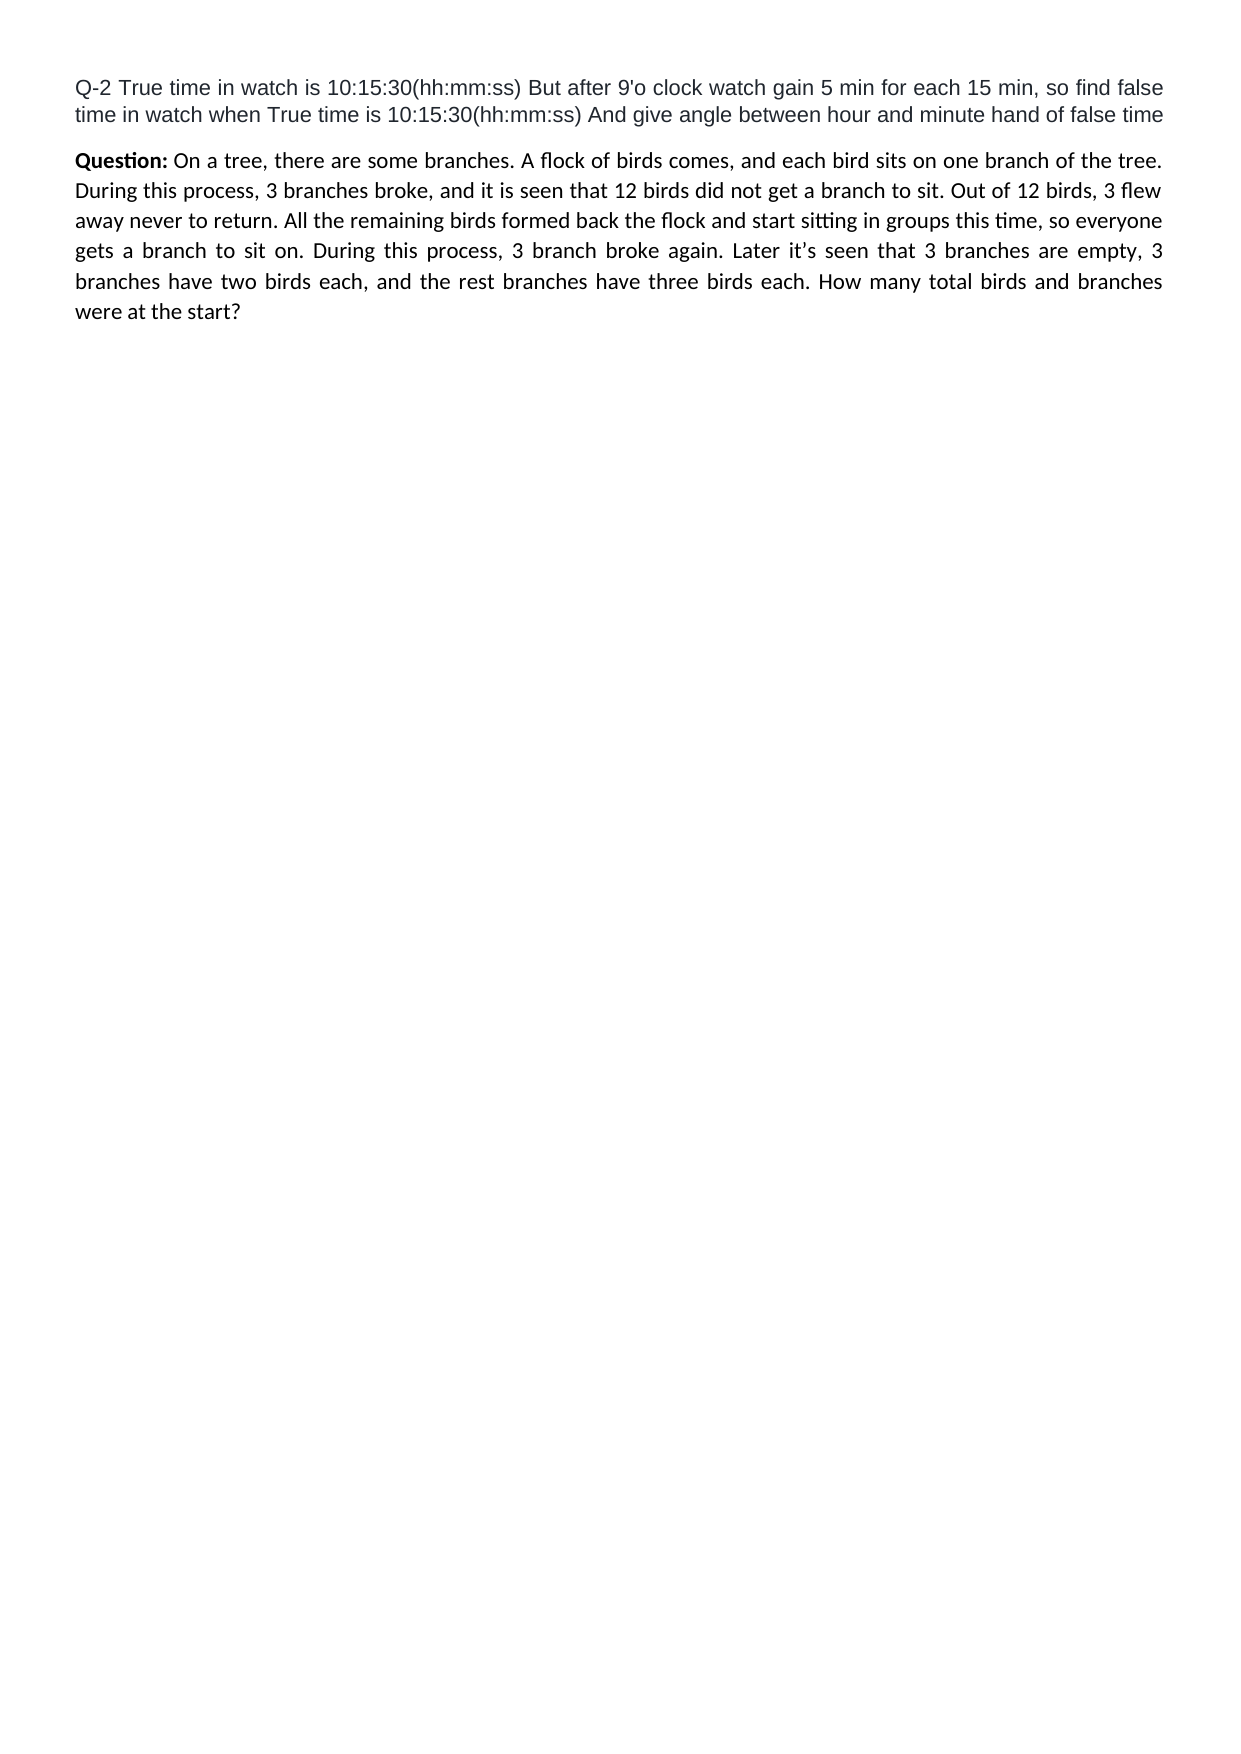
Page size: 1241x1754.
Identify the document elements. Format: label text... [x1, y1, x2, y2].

text Question: On a tree, there are some branches. A flock of birds comes, and each bird sits on one branch of the tree. During this process, 3 branches broke, and it is seen that 12 birds did not get a branch to sit. Out of 12 birds, 3 flew away never to return. All the remaining birds formed back the flock and start sitting in groups this time, so everyone gets a branch to sit on. During this process, 3 branch broke again. Later it’s seen that 3 branches are empty, 3 branches have two birds each, and the rest branches have three birds each. How many total birds and branches were at the start? [75, 146, 1165, 325]
text Q-2 True time in watch is 10:15:30(hh:mm:ss) But after 9'o clock watch gain 5 min for each 15 min, so find false time in watch when True time is 10:15:30(hh:mm:ss) And give angle between hour and minute hand of false time [75, 75, 1165, 127]
